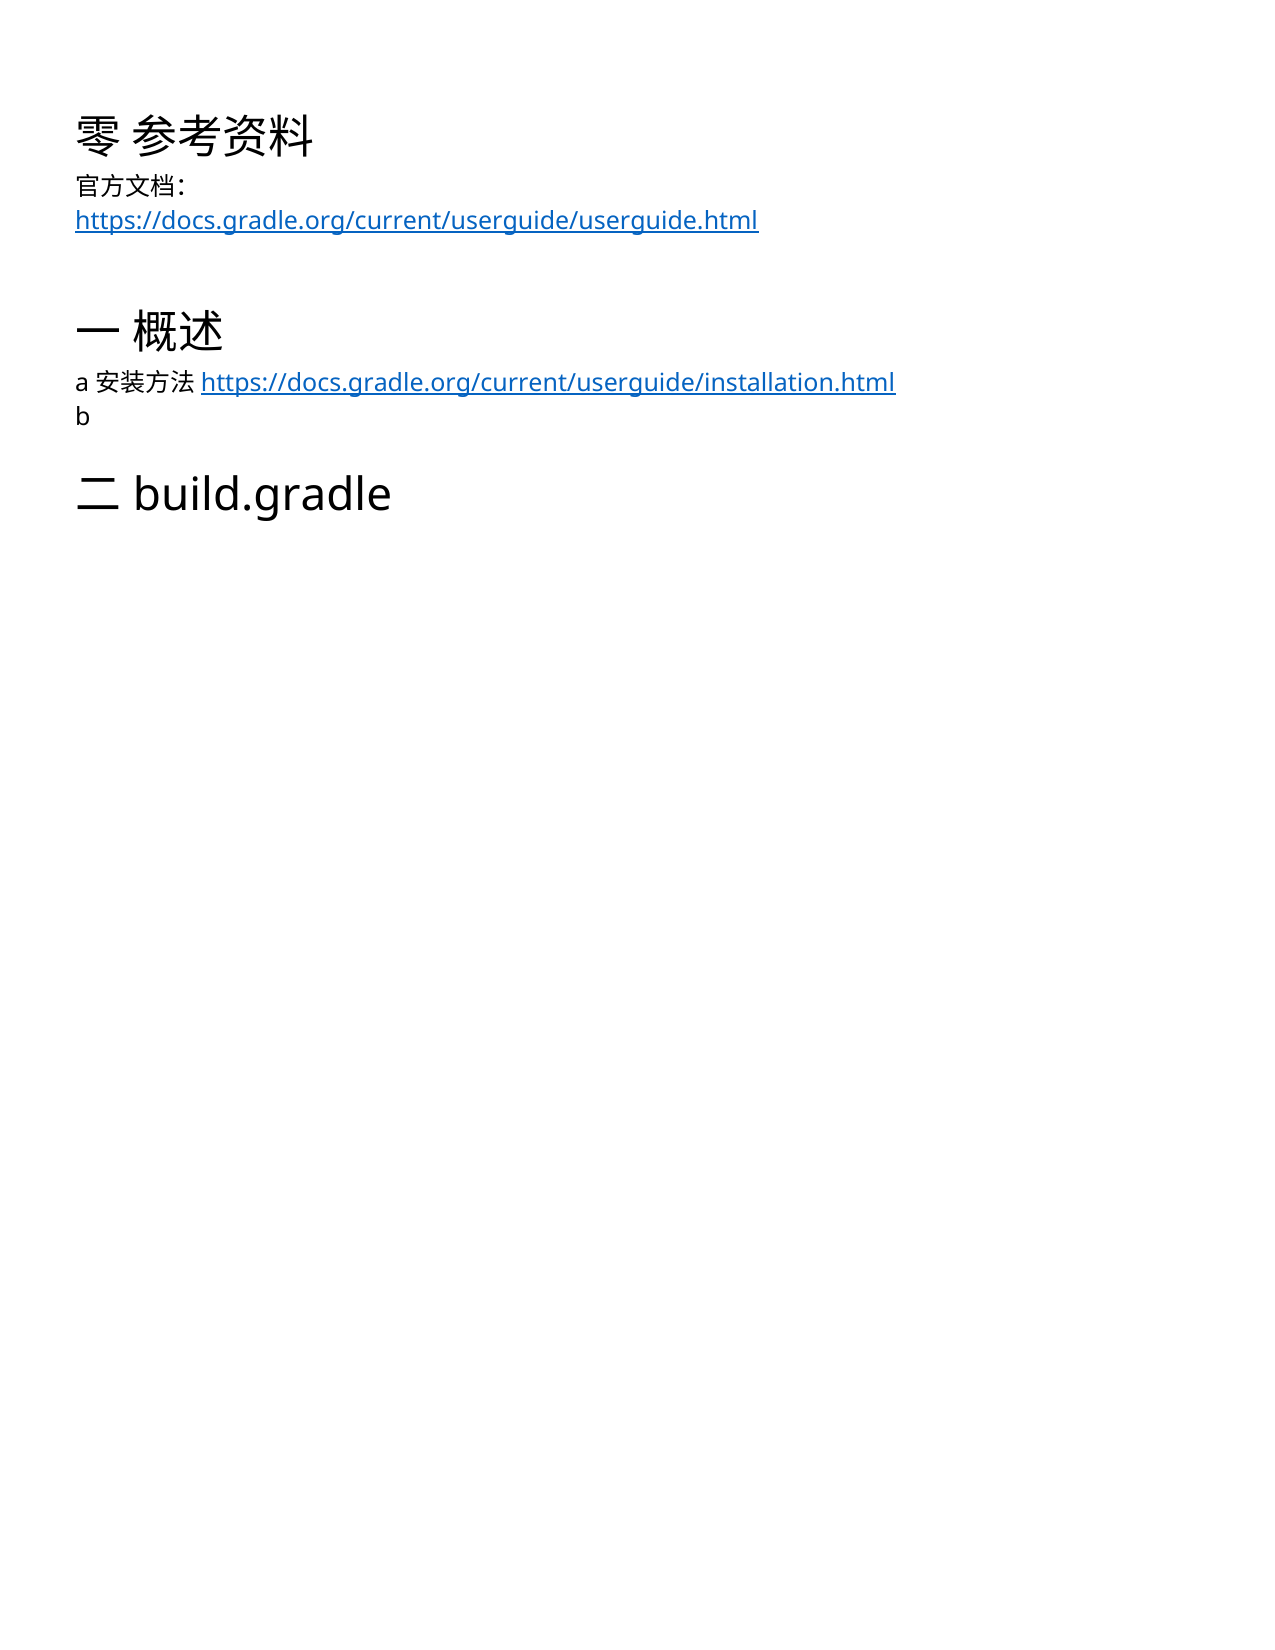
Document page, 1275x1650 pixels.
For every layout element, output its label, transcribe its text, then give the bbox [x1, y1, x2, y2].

text 官方文档： [75, 166, 1200, 203]
text 安装方法https://docs.gradle.org/current/userguide/installation.html [75, 362, 1200, 398]
subtitle build.gradle [75, 457, 1200, 524]
subtitle 零 参考资料 [75, 100, 1200, 166]
subtitle 概述 [75, 296, 1200, 362]
text https://docs.gradle.org/current/userguide/userguide.html [75, 203, 1200, 237]
